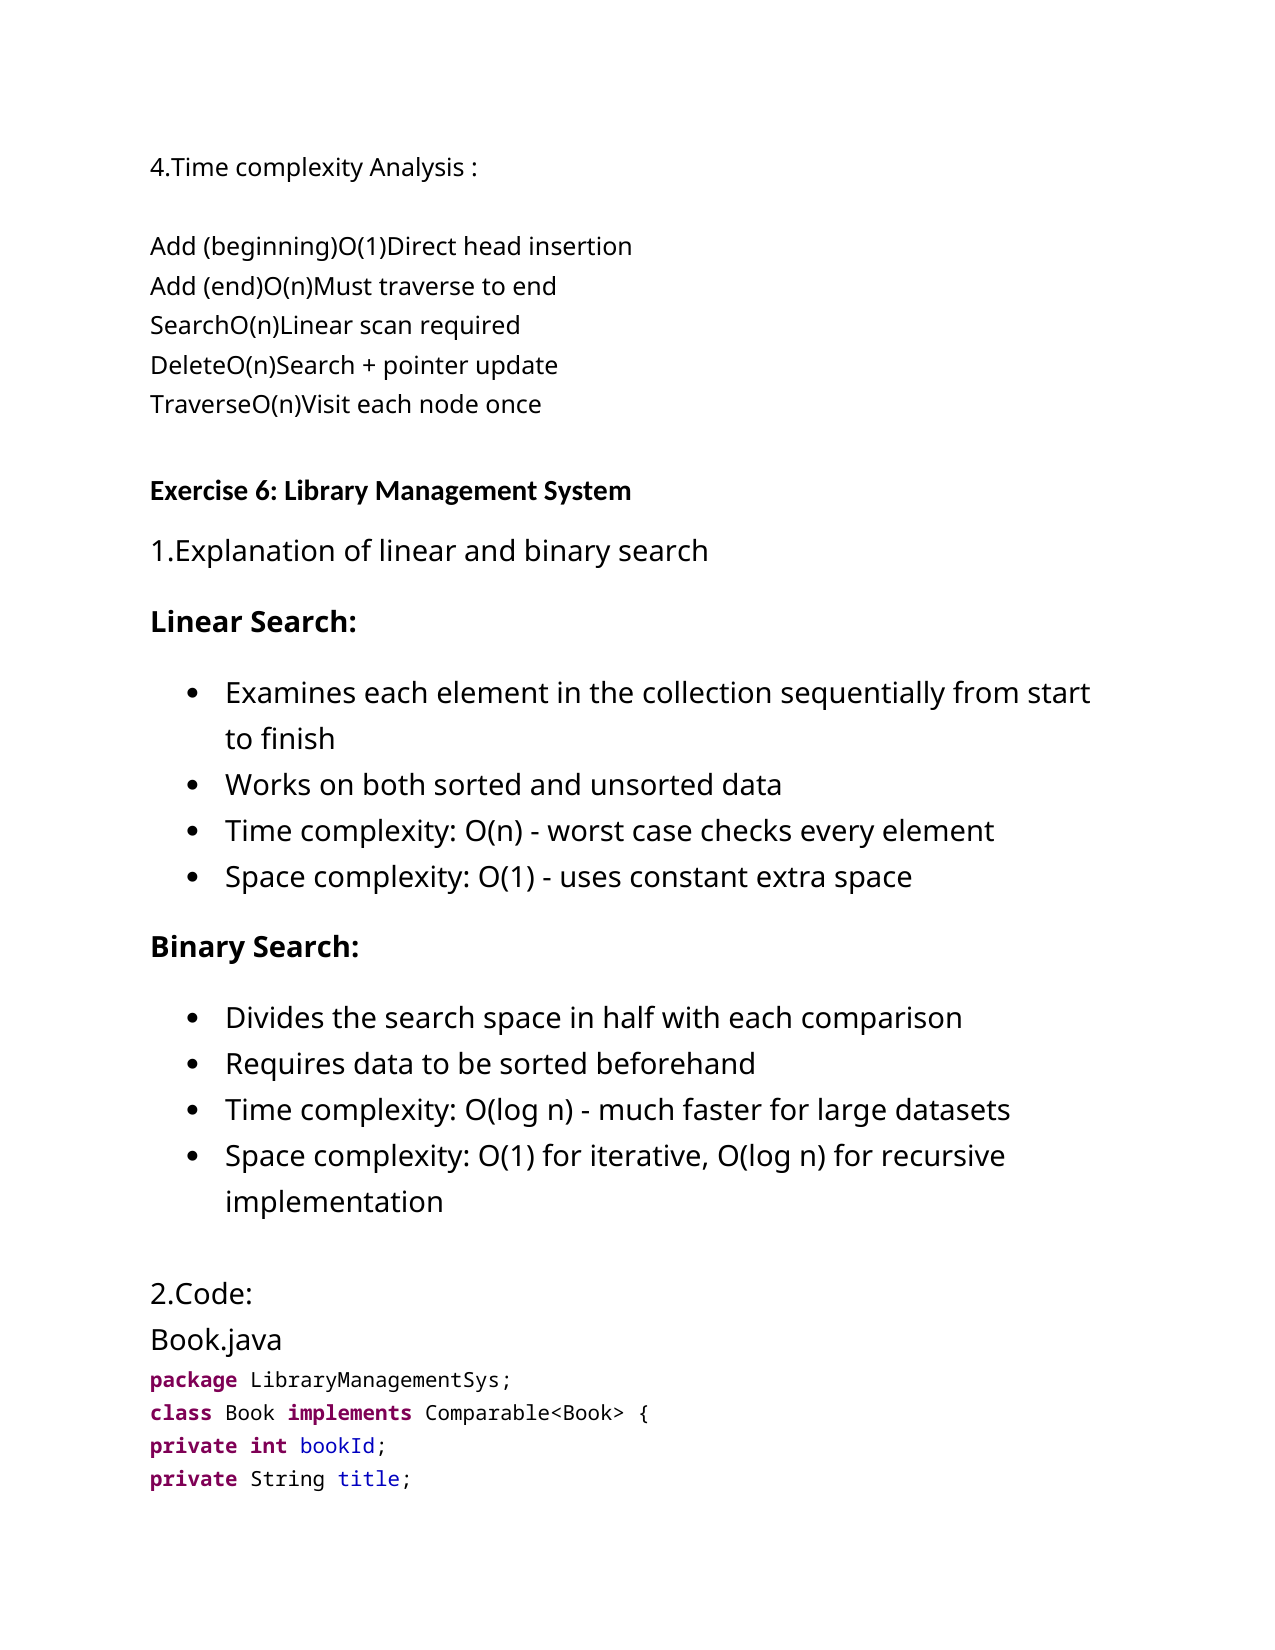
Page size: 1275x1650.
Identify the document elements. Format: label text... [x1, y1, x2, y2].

text TraverseO(n)Visit each node once [150, 387, 1125, 421]
text 4.Time complexity Analysis : [150, 150, 1125, 184]
text Exercise 6: Library Management System [150, 472, 1125, 508]
text Add (end)O(n)Must traverse to end [150, 268, 1125, 302]
list Requires data to be sorted beforehand [187, 1044, 1125, 1083]
text private String title; [150, 1464, 1125, 1492]
list Time complexity: O(n) - worst case checks every element [187, 810, 1125, 849]
list Space complexity: O(1) for iterative, O(log n) for recursive implementation [187, 1136, 1125, 1221]
list Book.java [150, 1319, 1125, 1359]
text Add (beginning)O(1)Direct head insertion [150, 229, 1125, 263]
text Linear Search: [150, 601, 1125, 641]
text class Book implements Comparable<Book> { [150, 1398, 1125, 1427]
text package LibraryManagementSys; [150, 1365, 1125, 1394]
text SearchO(n)Linear scan required [150, 308, 1125, 342]
list Time complexity: O(log n) - much faster for large datasets [187, 1089, 1125, 1129]
list 2.Code: [150, 1273, 1125, 1313]
list 1.Explanation of linear and binary search [150, 530, 1125, 570]
text private int bookId; [150, 1431, 1125, 1459]
list Space complexity: O(1) - uses constant extra space [187, 856, 1125, 896]
text DeleteO(n)Search + pointer update [150, 347, 1125, 381]
list Divides the search space in half with each comparison [187, 998, 1125, 1037]
list Works on both sorted and unsorted data [187, 764, 1125, 804]
list Examines each element in the collection sequentially from start to finish [187, 672, 1125, 758]
text Binary Search: [150, 927, 1125, 966]
